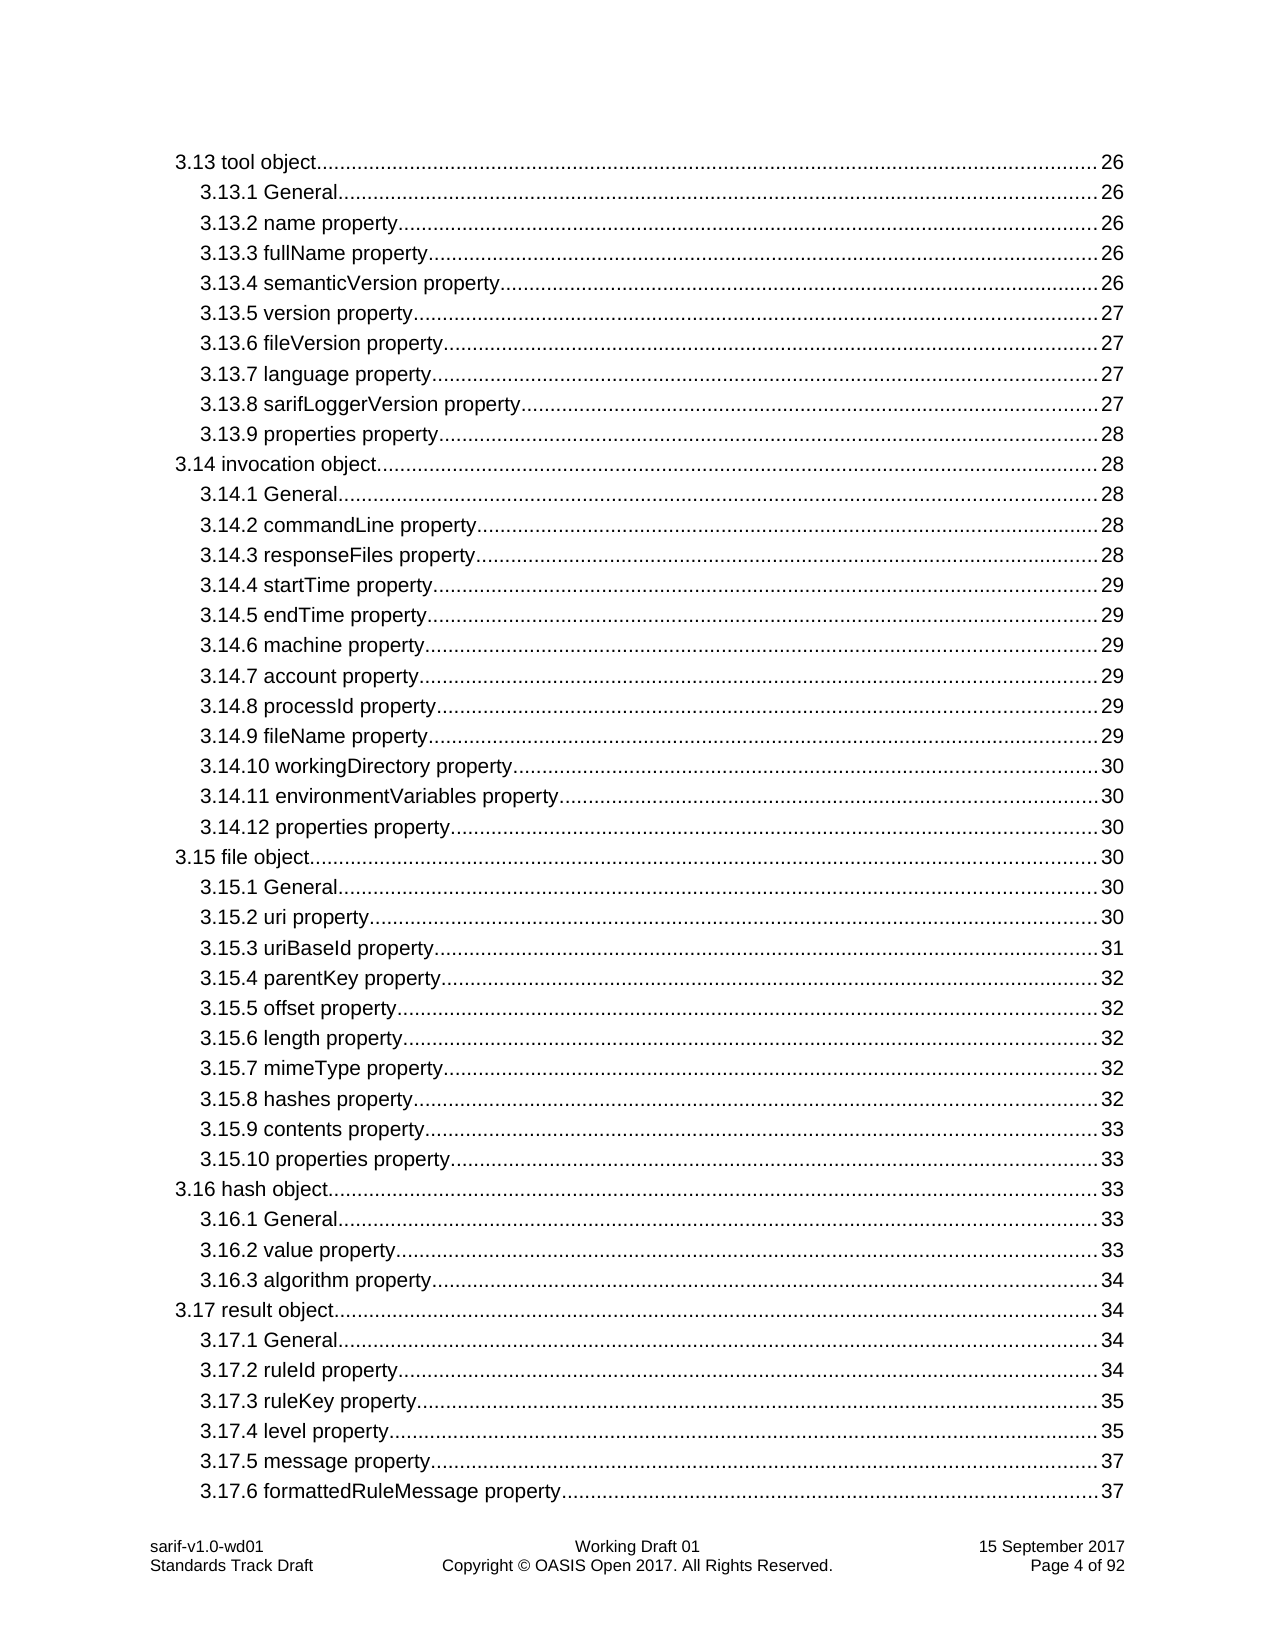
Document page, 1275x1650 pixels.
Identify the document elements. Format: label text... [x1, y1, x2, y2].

text 3.15.10 properties property 33 [200, 1147, 1125, 1171]
text 3.13 tool object 26 [175, 150, 1125, 174]
text 3.15.3 uriBaseId property 31 [200, 935, 1125, 959]
text 3.14.12 properties property 30 [200, 814, 1125, 838]
text 3.13.5 version property 27 [200, 301, 1125, 325]
text 3.14.9 fileName property 29 [200, 724, 1125, 748]
text 3.15.9 contents property 33 [200, 1117, 1125, 1141]
text 3.15.8 hashes property 32 [200, 1086, 1125, 1110]
text 3.14.4 startTime property 29 [200, 573, 1125, 597]
text 3.14 invocation object 28 [175, 452, 1125, 476]
text 3.14.8 processId property 29 [200, 694, 1125, 718]
text 3.16.3 algorithm property 34 [200, 1268, 1125, 1292]
text 3.17.2 ruleId property 34 [200, 1358, 1125, 1382]
text 3.17.5 message property 37 [200, 1449, 1125, 1473]
text 3.17.6 formattedRuleMessage property 37 [200, 1479, 1125, 1503]
text 3.15.1 General 30 [200, 875, 1125, 899]
text 3.13.4 semanticVersion property 26 [200, 271, 1125, 295]
text 3.15.6 length property 32 [200, 1026, 1125, 1050]
text 3.15.7 mimeType property 32 [200, 1056, 1125, 1080]
text 3.17.1 General 34 [200, 1328, 1125, 1352]
text 3.14.7 account property 29 [200, 663, 1125, 687]
text 3.14.3 responseFiles property 28 [200, 543, 1125, 567]
text 3.14.1 General 28 [200, 482, 1125, 506]
text 3.13.9 properties property 28 [200, 422, 1125, 446]
text 3.13.2 name property 26 [200, 210, 1125, 234]
text 3.13.7 language property 27 [200, 361, 1125, 385]
text 3.14.5 endTime property 29 [200, 603, 1125, 627]
text 3.13.6 fileVersion property 27 [200, 331, 1125, 355]
text 3.15.4 parentKey property 32 [200, 966, 1125, 989]
text 3.13.3 fullName property 26 [200, 241, 1125, 264]
text 3.14.11 environmentVariables property 30 [200, 784, 1125, 808]
text 3.14.6 machine property 29 [200, 633, 1125, 657]
text 3.15 file object 30 [175, 845, 1125, 869]
text 3.15.5 offset property 32 [200, 996, 1125, 1020]
text 3.14.10 workingDirectory property 30 [200, 754, 1125, 778]
text 3.16 hash object 33 [175, 1177, 1125, 1201]
text 3.14.2 commandLine property 28 [200, 512, 1125, 536]
text 3.16.2 value property 33 [200, 1237, 1125, 1261]
text 3.16.1 General 33 [200, 1207, 1125, 1231]
text 3.15.2 uri property 30 [200, 905, 1125, 929]
text 3.17.3 ruleKey property 35 [200, 1388, 1125, 1412]
text 3.17.4 level property 35 [200, 1419, 1125, 1443]
text 3.13.8 sarifLoggerVersion property 27 [200, 392, 1125, 416]
text 3.13.1 General 26 [200, 180, 1125, 204]
text 3.17 result object 34 [175, 1298, 1125, 1322]
